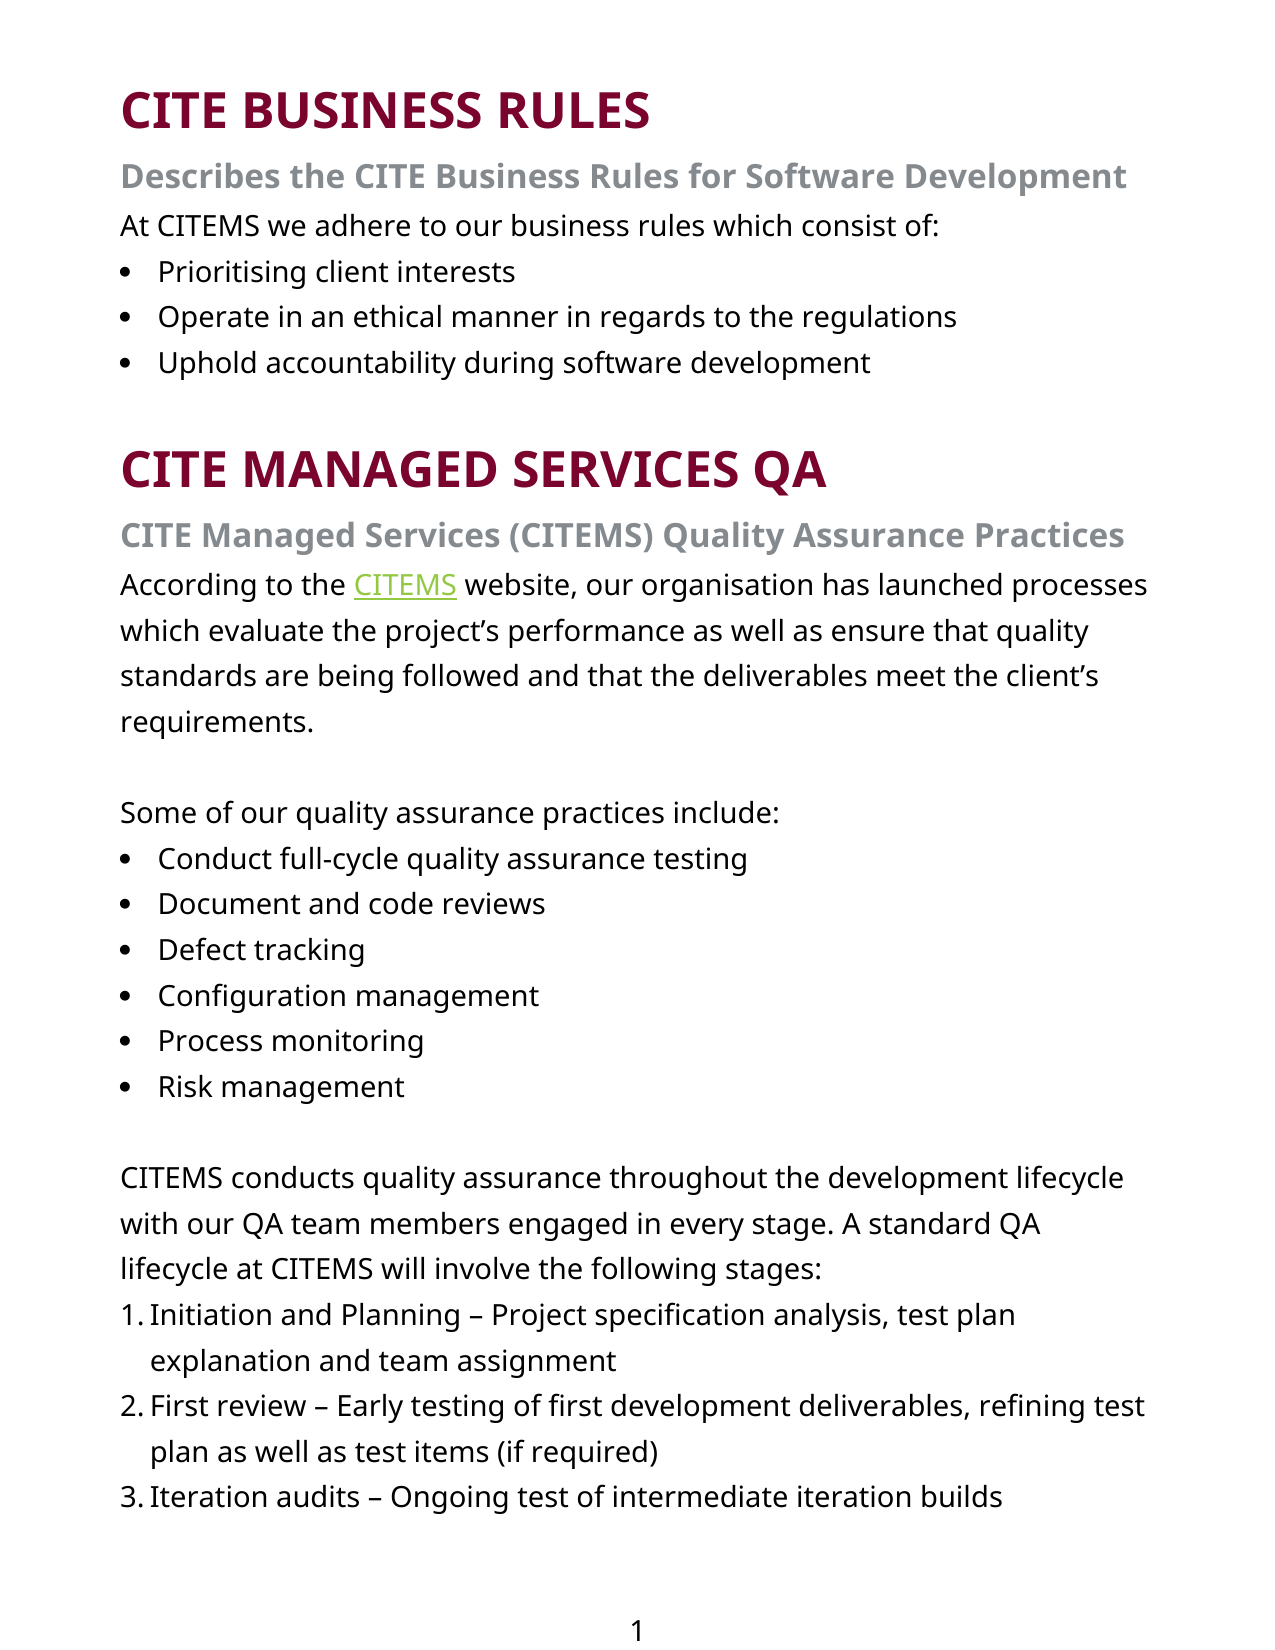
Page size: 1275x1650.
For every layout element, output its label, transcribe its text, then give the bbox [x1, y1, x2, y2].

list Operate in an ethical manner in regards to the regulations [120, 297, 1155, 336]
list Initiation and Planning – Project specification analysis, test plan explanation and team assignment [120, 1294, 1155, 1379]
subtitle CITE Managed Services QA [120, 434, 1155, 502]
list Risk management [120, 1066, 1155, 1106]
list Conduct full-cycle quality assurance testing [120, 838, 1155, 878]
list First review – Early testing of first development deliverables, refining test plan as well as test items (if required) [120, 1385, 1155, 1471]
text At CITEMS we adhere to our business rules which consist of: [120, 206, 1155, 245]
list Configuration management [120, 975, 1155, 1014]
text According to the CITEMS website, our organisation has launched processes which evaluate the project’s performance as well as ensure that quality standards are being followed and that the deliverables meet the client’s requirements. [120, 564, 1155, 741]
list Defect tracking [120, 929, 1155, 969]
list Process monitoring [120, 1020, 1155, 1060]
list Iteration audits – Ongoing test of intermediate iteration builds [120, 1477, 1155, 1516]
text Some of our quality assurance practices include: [120, 792, 1155, 832]
list Uphold accountability during software development [120, 342, 1155, 382]
list Document and code reviews [120, 883, 1155, 923]
subtitle CITE Managed Services (CITEMS) Quality Assurance Practices [120, 512, 1155, 557]
subtitle Describes the CITE Business Rules for Software Development [120, 153, 1155, 199]
list Prioritising client interests [120, 251, 1155, 291]
subtitle CITE Business Rules [120, 75, 1155, 143]
list CITEMS conducts quality assurance throughout the development lifecycle with our QA team members engaged in every stage. A standard QA lifecycle at CITEMS will involve the following stages: [120, 1157, 1155, 1288]
